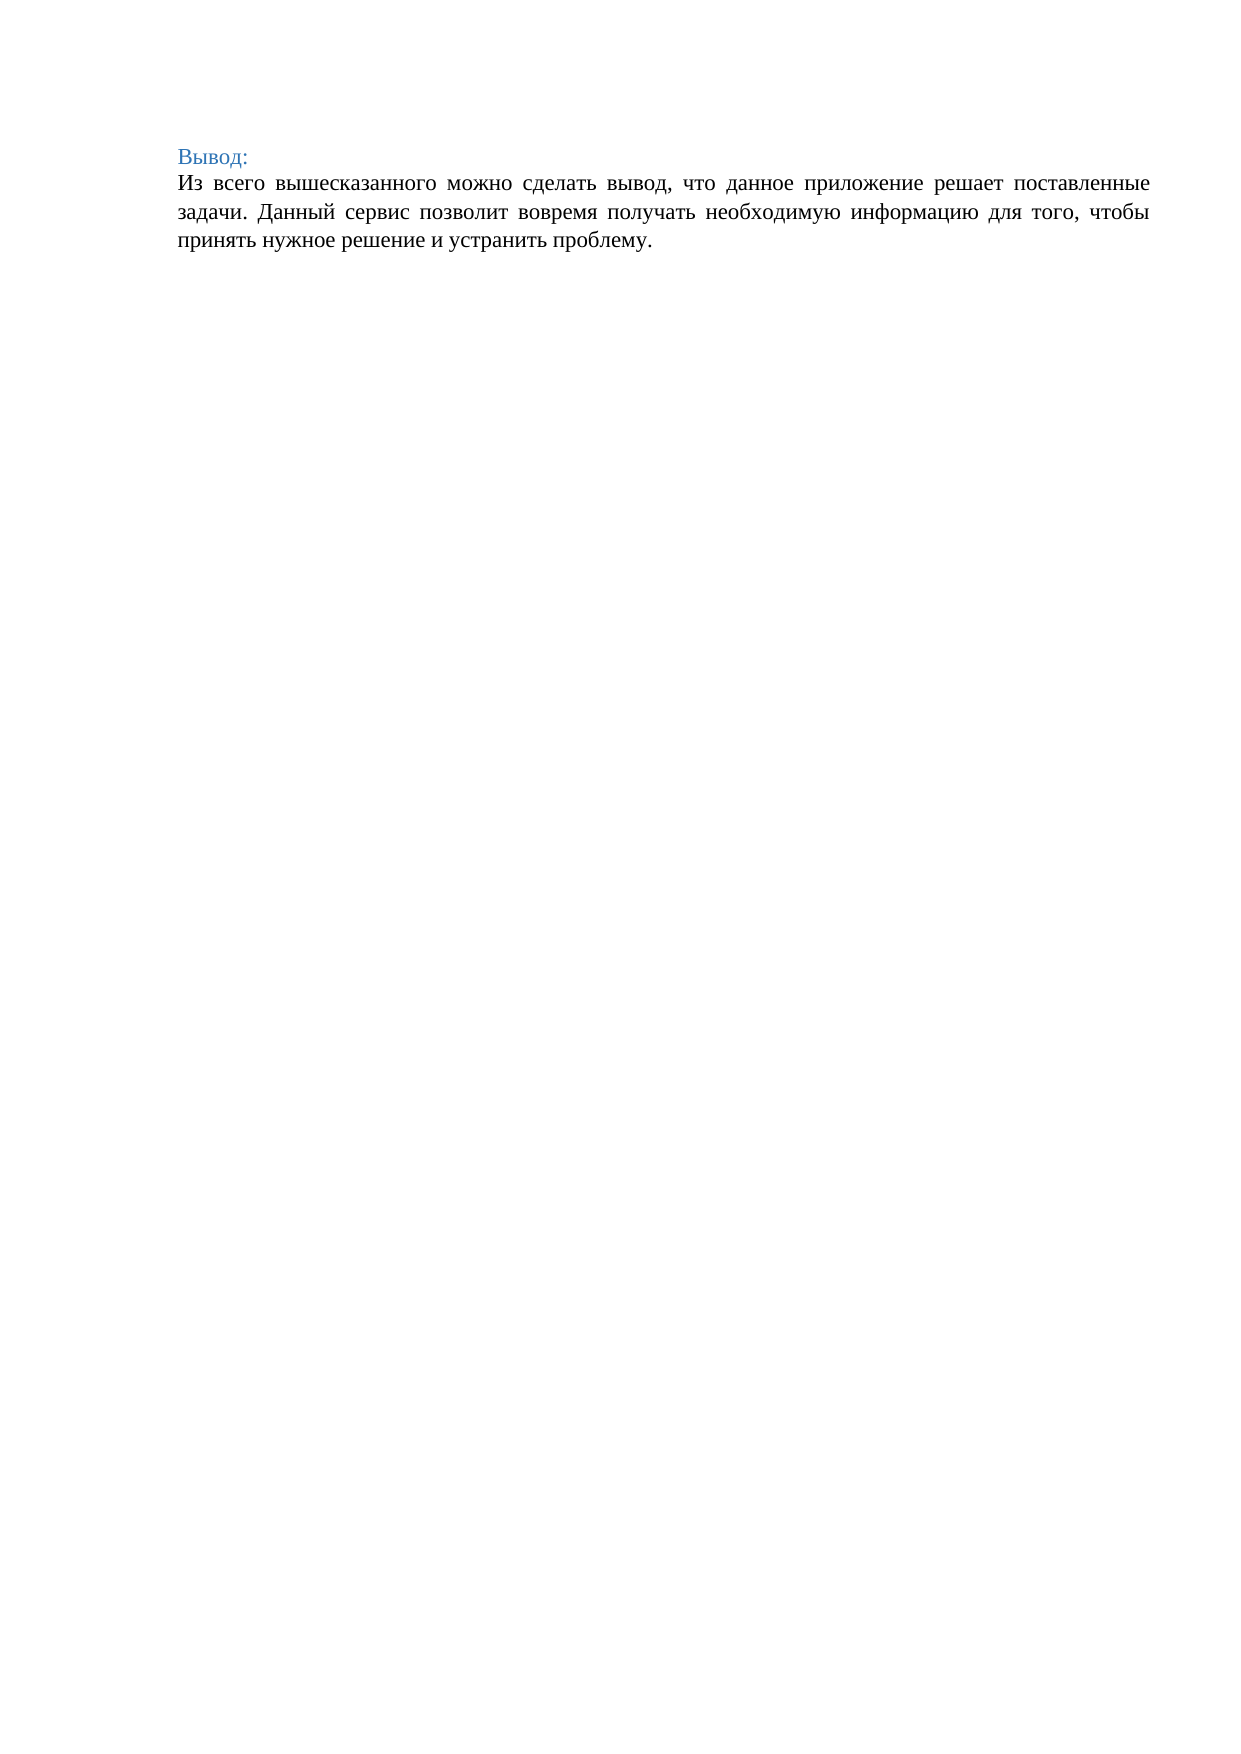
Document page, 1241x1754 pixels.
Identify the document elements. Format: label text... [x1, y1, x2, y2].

subtitle Вывод: [177, 143, 1152, 169]
text Из всего вышесказанного можно сделать вывод, что данное приложение решает поставленные задачи. Данный сервис позволит вовремя получать необходимую информацию для того, чтобы принять нужное решение и устранить проблему. [177, 169, 1152, 253]
